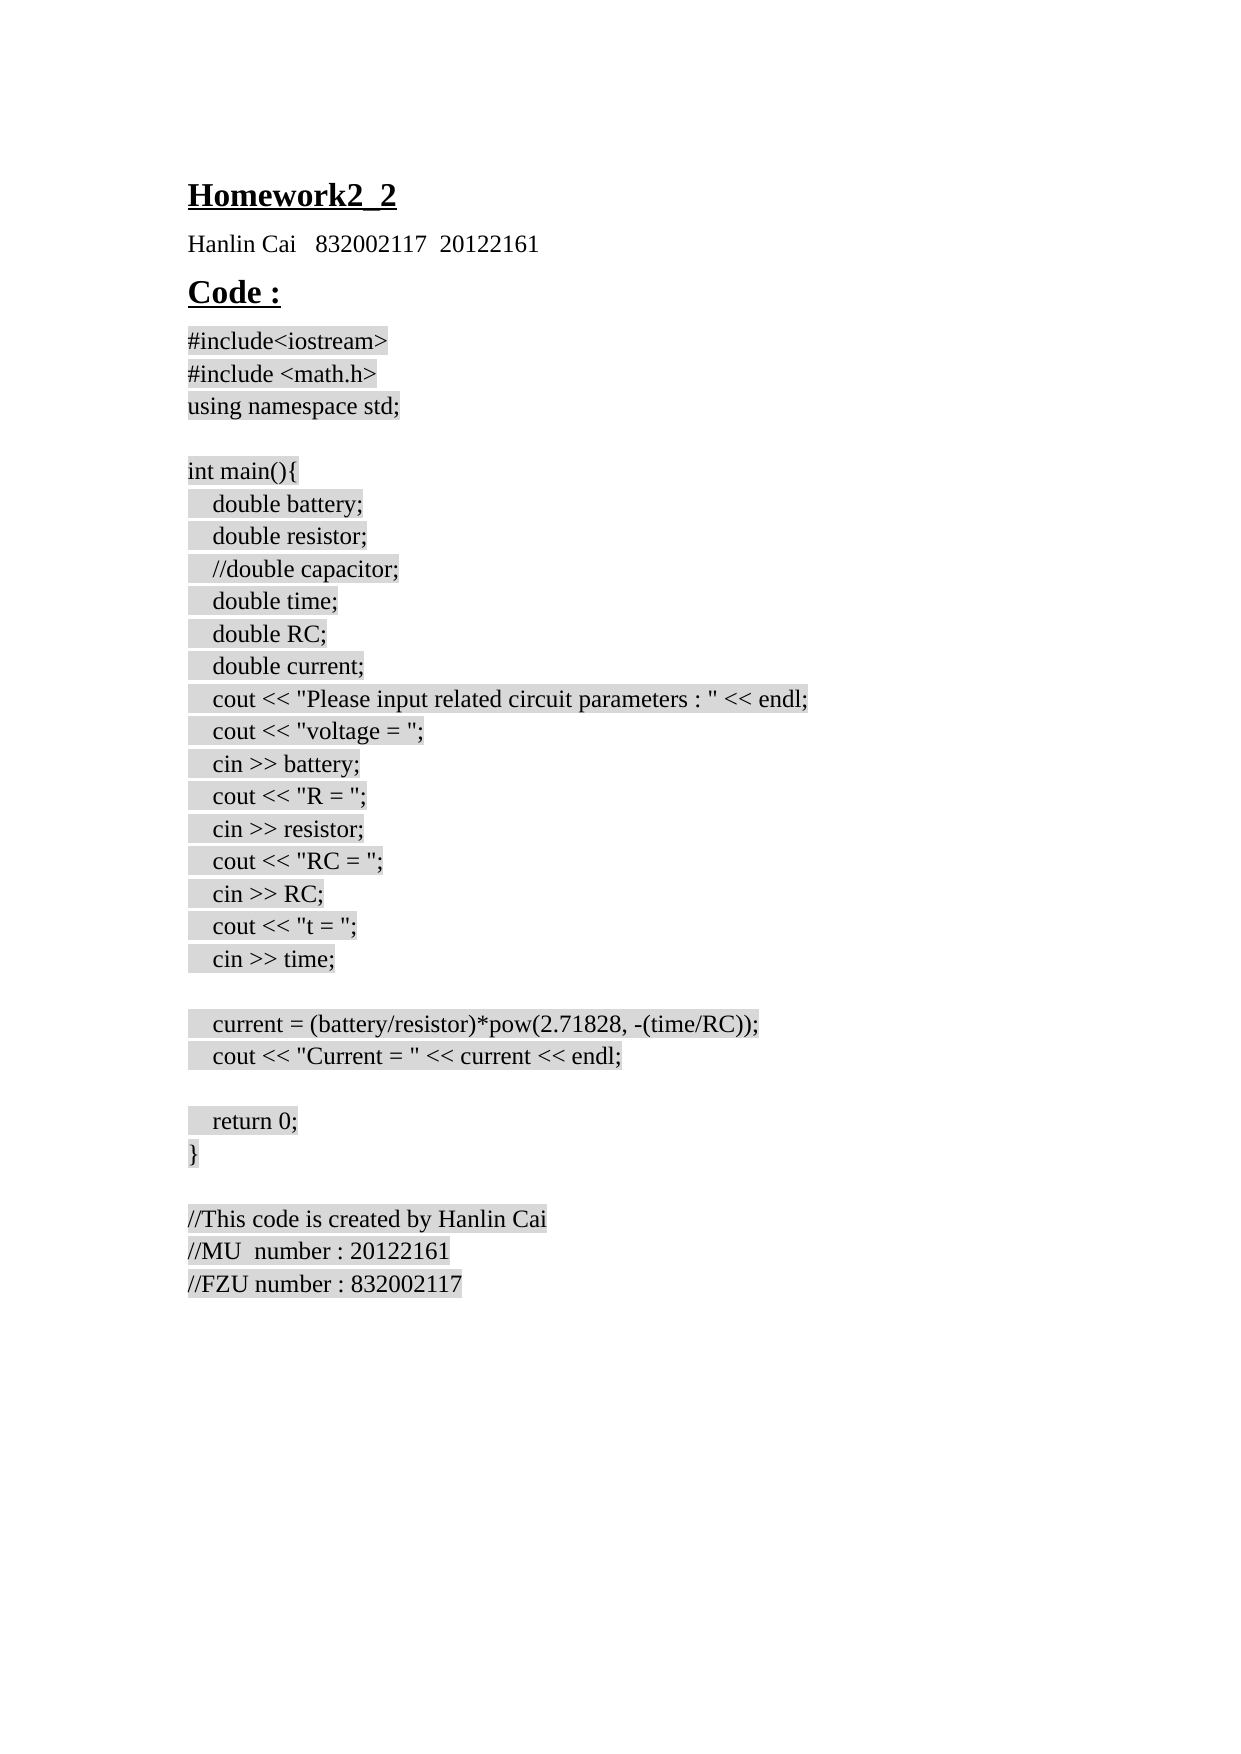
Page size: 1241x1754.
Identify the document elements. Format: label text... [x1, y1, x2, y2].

text double current; [187, 649, 1053, 682]
text double resistor; [187, 519, 1053, 552]
text #include<iostream> [187, 324, 1053, 357]
text cout << "voltage = "; [187, 714, 1053, 747]
text //FZU number : 832002117 [187, 1267, 1053, 1299]
text int main(){ [187, 454, 1053, 487]
text return 0; [187, 1104, 1053, 1137]
text //This code is created by Hanlin Cai [187, 1202, 1053, 1234]
text cin >> resistor; [187, 812, 1053, 844]
text Hanlin Cai 832002117 20122161 [187, 227, 1053, 259]
text //double capacitor; [187, 552, 1053, 584]
text current = (battery/resistor)*pow(2.71828, -(time/RC)); [187, 1007, 1053, 1039]
text double RC; [187, 617, 1053, 649]
text #include <math.h> [187, 357, 1053, 389]
text cin >> battery; [187, 747, 1053, 779]
text double time; [187, 584, 1053, 617]
text cout << "Please input related circuit parameters : " << endl; [187, 682, 1053, 714]
text //MU number : 20122161 [187, 1234, 1053, 1267]
text cout << "R = "; [187, 779, 1053, 812]
text double battery; [187, 487, 1053, 519]
text cout << "RC = "; [187, 844, 1053, 877]
text using namespace std; [187, 389, 1053, 422]
text } [187, 1137, 1053, 1169]
text Homework2_2 [187, 162, 1053, 227]
text cin >> time; [187, 942, 1053, 974]
text cin >> RC; [187, 877, 1053, 909]
text cout << "t = "; [187, 909, 1053, 942]
text cout << "Current = " << current << endl; [187, 1039, 1053, 1072]
text Code : [187, 259, 1053, 324]
